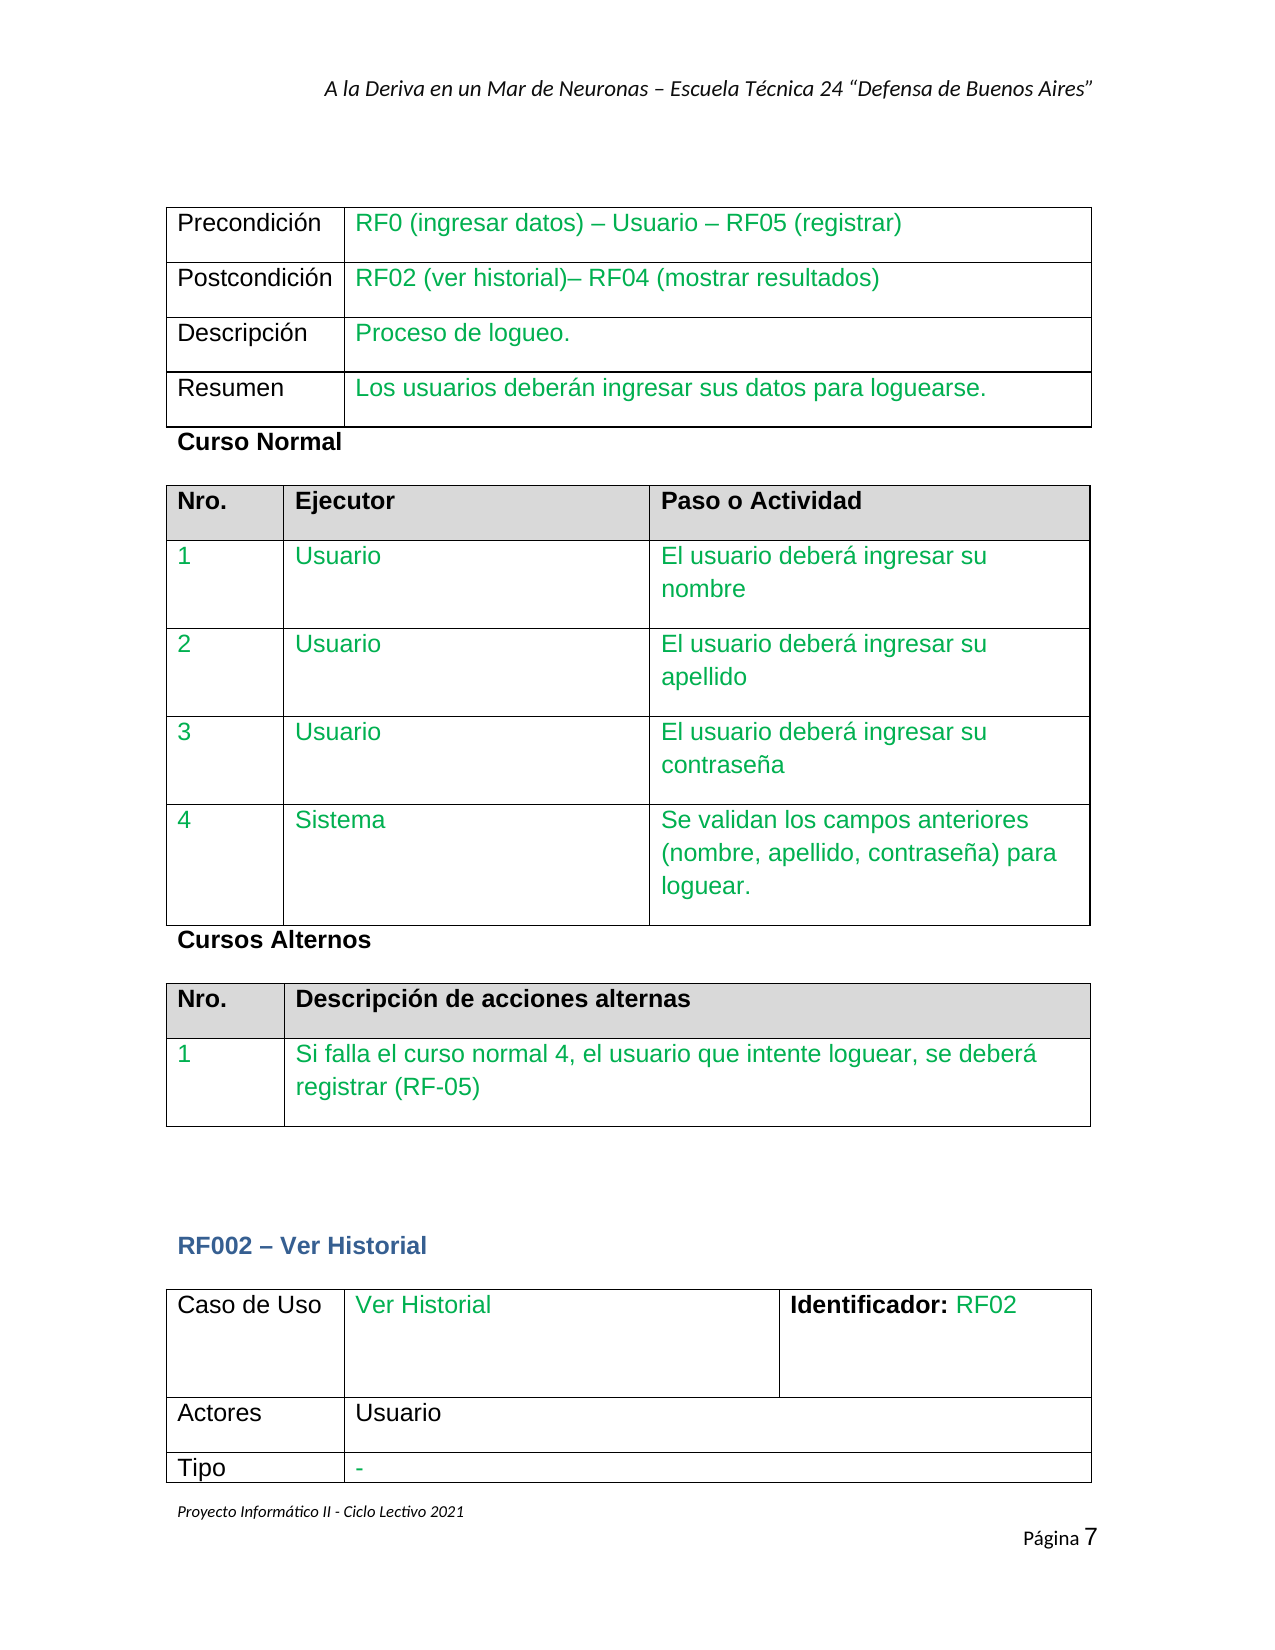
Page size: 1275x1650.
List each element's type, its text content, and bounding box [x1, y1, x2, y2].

table_cell 2 [167, 629, 283, 716]
table_cell Se validan los campos anteriores (nombre, apellido, contraseña) para loguear. [650, 805, 1089, 924]
table_header Ejecutor [284, 486, 649, 540]
table_cell Usuario [284, 629, 649, 716]
table_cell RF02 (ver historial)– RF04 (mostrar resultados) [345, 263, 1091, 317]
table_cell Usuario [284, 717, 649, 803]
table_cell Descripción [167, 318, 344, 371]
table_cell Proceso de logueo. [345, 318, 1091, 371]
table_cell 3 [167, 717, 283, 803]
table_header Nro. [167, 984, 284, 1038]
table_header Identificador: RF02 [780, 1290, 1091, 1397]
table_cell Precondición [167, 208, 344, 262]
table_cell Postcondición [167, 263, 344, 317]
table_cell Sistema [284, 805, 649, 924]
table_header Paso o Actividad [650, 486, 1089, 540]
subtitle RF002 – Ver Historial [177, 1208, 1098, 1259]
table_cell Usuario [345, 1398, 1091, 1452]
table_header Ver Historial [345, 1290, 779, 1397]
table_cell 1 [167, 541, 283, 628]
table_cell 4 [167, 805, 283, 924]
table_cell Si falla el curso normal 4, el usuario que intente loguear, se deberá registrar (RF-05) [285, 1039, 1090, 1126]
table_cell Los usuarios deberán ingresar sus datos para loguearse. [345, 373, 1091, 426]
text Curso Normal [177, 427, 1098, 456]
text Cursos Alternos [177, 926, 1098, 954]
table_cell El usuario deberá ingresar su nombre [650, 541, 1089, 628]
table_cell RF0 (ingresar datos) – Usuario – RF05 (registrar) [345, 208, 1091, 262]
table_header Caso de Uso [167, 1290, 344, 1397]
table_header Nro. [167, 486, 283, 540]
table_cell Actores [167, 1398, 344, 1452]
table_cell El usuario deberá ingresar su apellido [650, 629, 1089, 716]
table_cell Resumen [167, 373, 344, 426]
table_cell Usuario [284, 541, 649, 628]
table_cell 1 [167, 1039, 284, 1126]
table_cell El usuario deberá ingresar su contraseña [650, 717, 1089, 803]
table_header Descripción de acciones alternas [285, 984, 1090, 1038]
